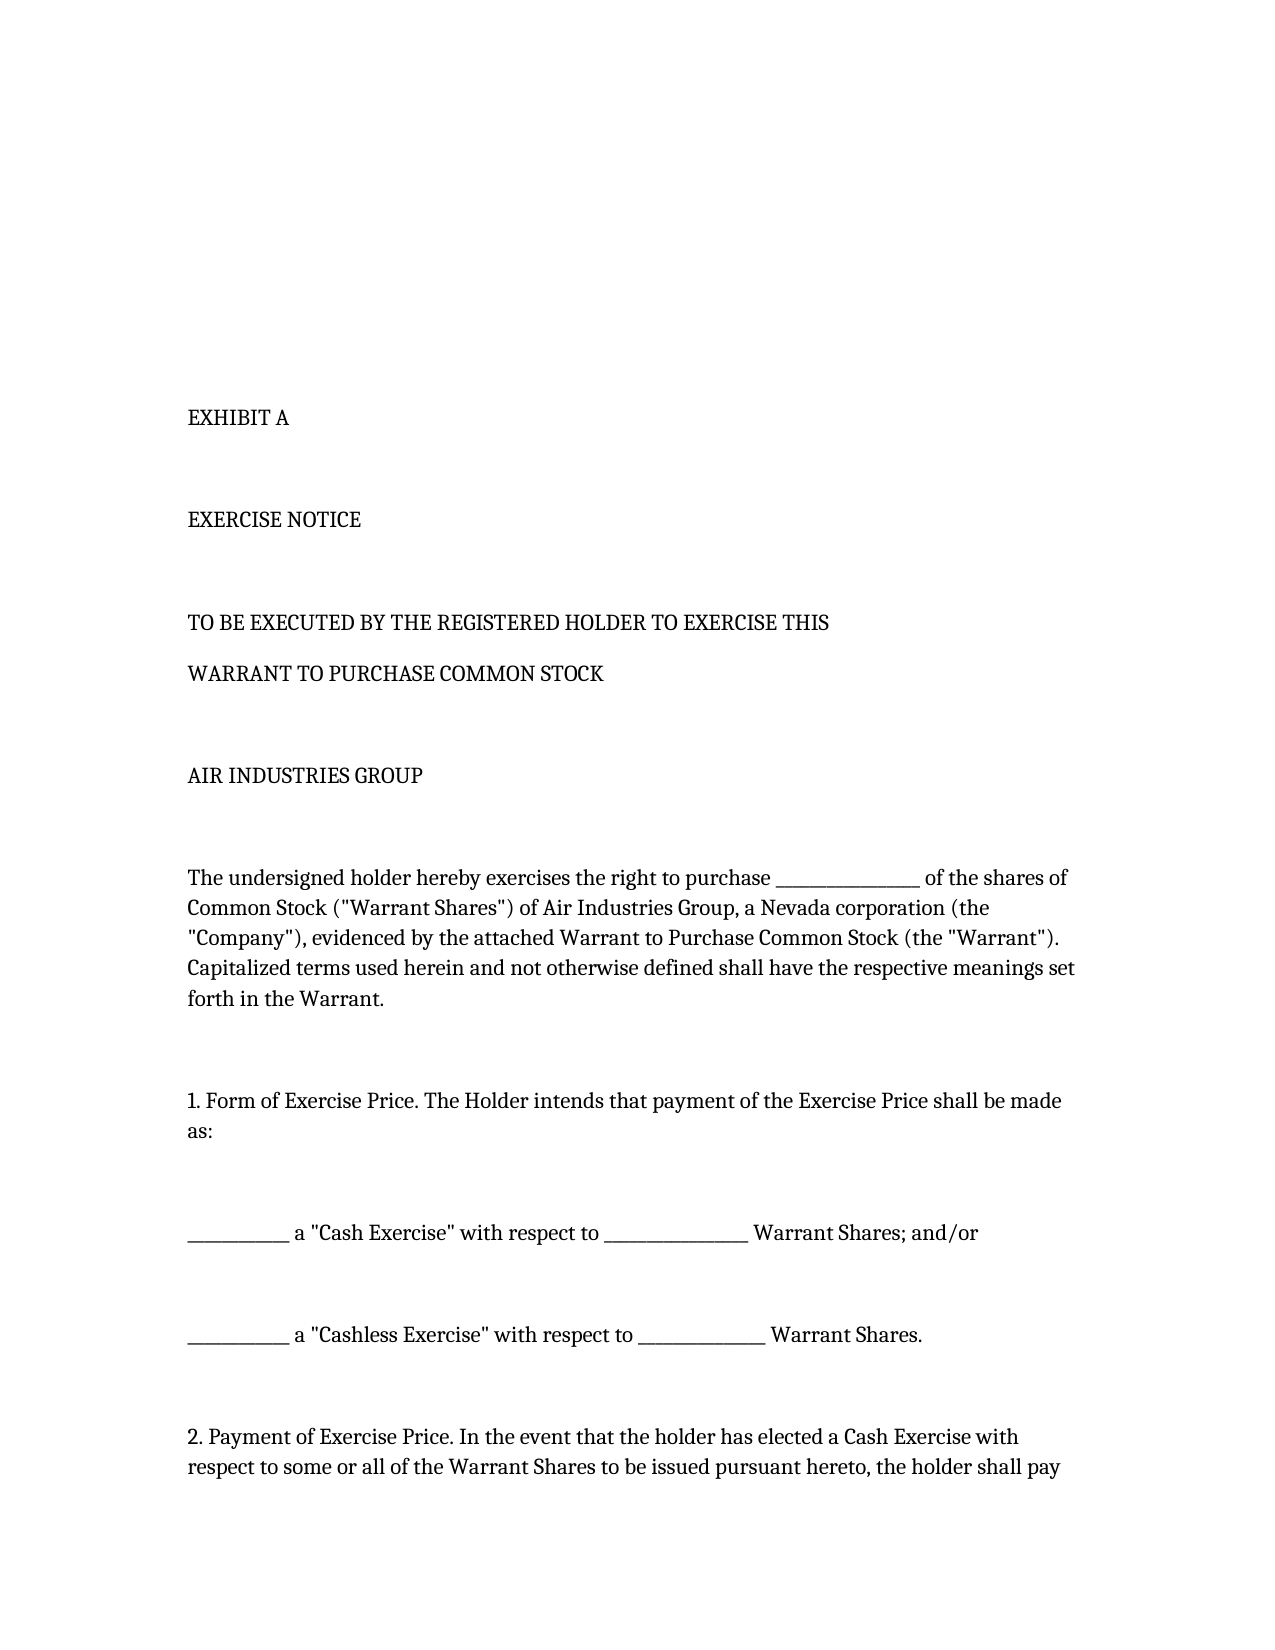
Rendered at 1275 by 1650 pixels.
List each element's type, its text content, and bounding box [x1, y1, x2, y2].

text EXHIBIT A [187, 405, 1087, 432]
text TO BE EXECUTED BY THE REGISTERED HOLDER TO EXERCISE THIS [187, 609, 1087, 636]
text ____________ a "Cash Exercise" with respect to _________________ Warrant Shares; and/or [187, 1220, 1087, 1246]
text AIR INDUSTRIES GROUP [187, 762, 1087, 789]
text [187, 1424, 1087, 1481]
text ____________ a "Cashless Exercise" with respect to _______________ Warrant Shares. [187, 1322, 1087, 1348]
text WARRANT TO PURCHASE COMMON STOCK [187, 660, 1087, 687]
text EXERCISE NOTICE [187, 507, 1087, 534]
text The undersigned holder hereby exercises the right to purchase _________________ of the shares of Common Stock ("Warrant Shares") of Air Industries Group, a Nevada corporation (the "Company"), evidenced by the attached Warrant to Purchase Common Stock (the "Warrant"). Capitalized terms used herein and not otherwise defined shall have the respective meanings set forth in the Warrant. [187, 864, 1087, 1012]
text 1. Form of Exercise Price. The Holder intends that payment of the Exercise Price shall be made as: [187, 1087, 1087, 1144]
